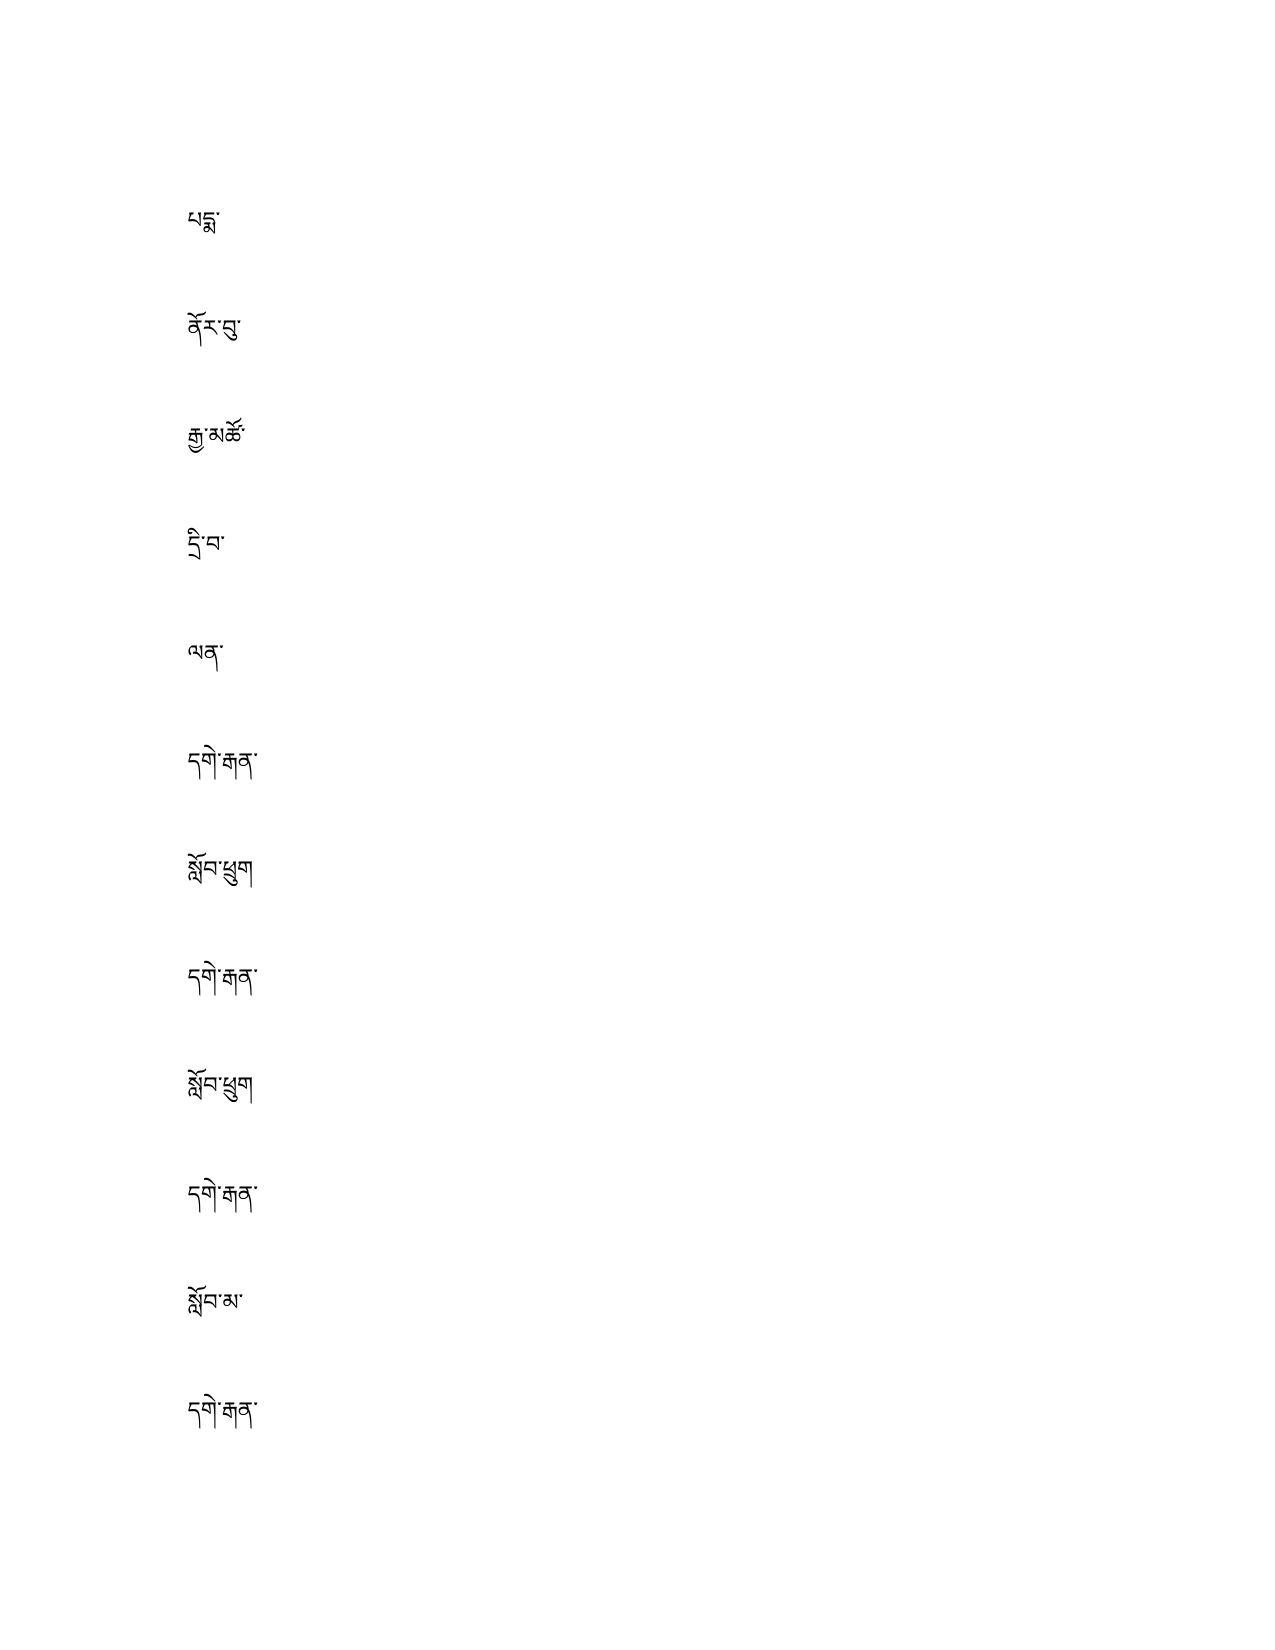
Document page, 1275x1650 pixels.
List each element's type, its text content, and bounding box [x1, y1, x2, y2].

text རྒྱ་མཚོ་ [187, 423, 1087, 450]
text སློབ་མ་ [187, 1289, 1087, 1316]
text ལན་ [187, 640, 1087, 666]
text ནོར་བུ་ [187, 315, 1087, 342]
text དགེ་རྒན་ [187, 1397, 1087, 1424]
text སློབ་ཕྲུག [187, 856, 1087, 883]
text སློབ་ཕྲུག [187, 1073, 1087, 1099]
text དྲི་བ་ [187, 531, 1087, 558]
text པདྨ་ [187, 207, 1087, 233]
text དགེ་རྒན་ [187, 748, 1087, 774]
text དགེ་རྒན་ [187, 964, 1087, 991]
text དགེ་རྒན་ [187, 1181, 1087, 1207]
